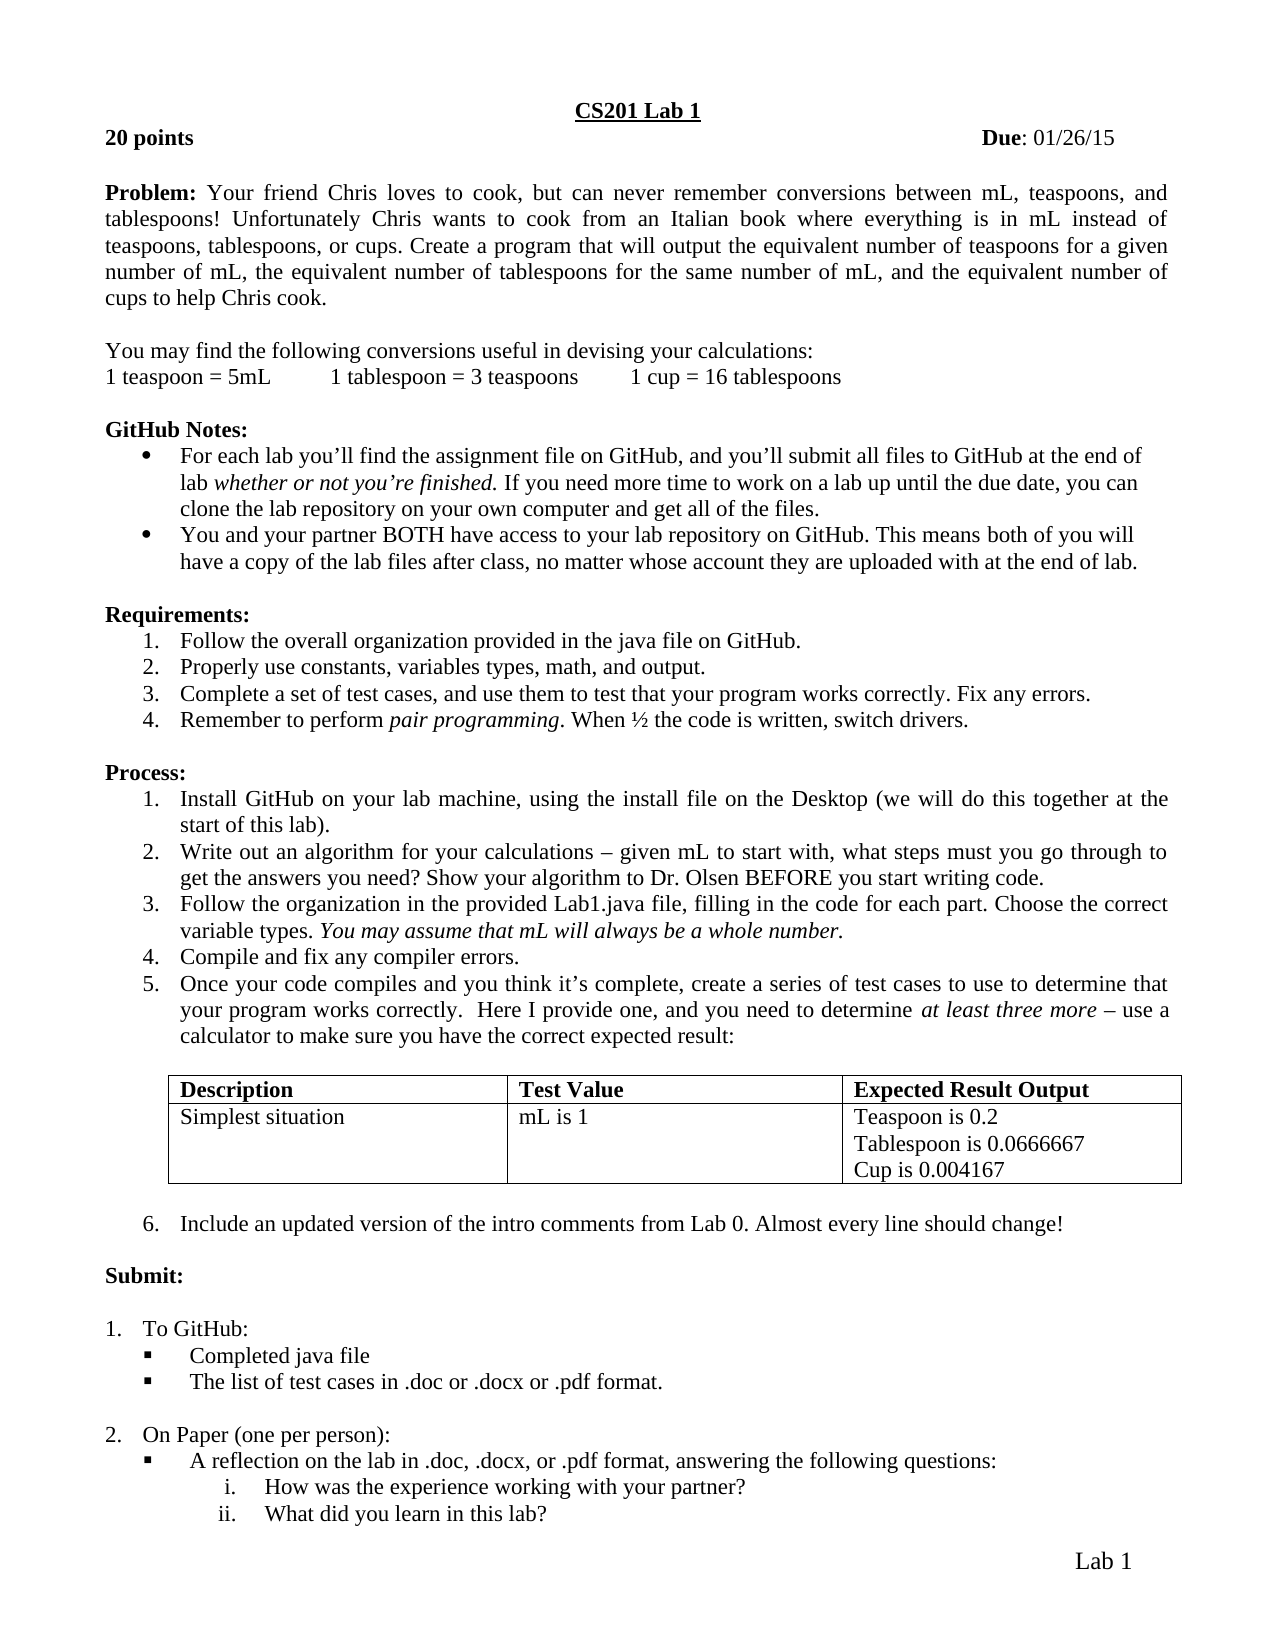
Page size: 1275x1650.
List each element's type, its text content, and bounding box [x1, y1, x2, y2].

text Process: [105, 759, 1170, 785]
list Install GitHub on your lab machine, using the install file on the Desktop (we will do this together at the start of this lab). [142, 785, 1170, 838]
table_cell mL is 1 [508, 1104, 842, 1182]
list To GitHub: [105, 1315, 1170, 1342]
table_cell Simplest situation [169, 1104, 507, 1182]
list Remember to perform pair programming. When ½ the code is written, switch drivers. [142, 706, 1170, 732]
table_header Expected Result Output [843, 1076, 1181, 1102]
list Compile and fix any compiler errors. [142, 943, 1170, 969]
text You may find the following conversions useful in devising your calculations: [105, 337, 1170, 363]
list Properly use constants, variables types, math, and output. [142, 653, 1170, 680]
list Completed java file [142, 1342, 1170, 1368]
text CS201 Lab 1 [105, 97, 1170, 124]
list For each lab you’ll find the assignment file on GitHub, and you’ll submit all files to GitHub at the end of lab whether or not you’re finished. If you need more time to work on a lab up until the due date, you can clone the lab repository on your own computer and get all of the files. [142, 442, 1170, 522]
list Follow the organization in the provided Lab1.java file, filling in the code for each part. Choose the correct variable types. You may assume that mL will always be a whole number. [142, 891, 1170, 943]
text 1 teaspoon = 5mL 1 tablespoon = 3 teaspoons 1 cup = 16 tablespoons [105, 363, 1170, 390]
list Write out an algorithm for your calculations – given mL to start with, what steps must you go through to get the answers you need? Show your algorithm to Dr. Olsen BEFORE you start writing code. [142, 838, 1170, 891]
list On Paper (one per person): [105, 1421, 1170, 1447]
list Once your code compiles and you think it’s complete, create a series of test cases to use to determine that your program works correctly. Here I provide one, and you need to determine at least three more – use a calculator to make sure you have the correct expected result: [142, 969, 1170, 1049]
list Follow the overall organization provided in the java file on GitHub. [142, 627, 1170, 653]
text Problem: Your friend Chris loves to cook, but can never remember conversions between mL, teaspoons, and tablespoons! Unfortunately Chris wants to cook from an Italian book where everything is in mL instead of teaspoons, tablespoons, or cups. Create a program that will output the equivalent number of teaspoons for a given number of mL, the equivalent number of tablespoons for the same number of mL, and the equivalent number of cups to help Chris cook. [105, 179, 1170, 311]
text GitHub Notes: [105, 416, 1170, 442]
text Submit: [105, 1263, 1170, 1289]
text 20 points Due: 01/26/15 [105, 124, 1170, 150]
table_header Test Value [508, 1076, 842, 1102]
list A reflection on the lab in .doc, .docx, or .pdf format, answering the following questions: [142, 1447, 1170, 1473]
text Requirements: [105, 601, 1170, 627]
list Complete a set of test cases, and use them to test that your program works correctly. Fix any errors. [142, 680, 1170, 706]
list The list of test cases in .doc or .docx or .pdf format. [142, 1368, 1170, 1394]
table_cell Teaspoon is 0.2 Tablespoon is 0.0666667 Cup is 0.004167 [843, 1104, 1181, 1182]
table_header Description [169, 1076, 507, 1102]
list How was the experience working with your partner? [236, 1473, 1170, 1500]
list Include an updated version of the intro comments from Lab 0. Almost every line should change! [142, 1210, 1170, 1236]
list What did you learn in this lab? [236, 1500, 1170, 1526]
list You and your partner BOTH have access to your lab repository on GitHub. This means both of you will have a copy of the lab files after class, no matter whose account they are uploaded with at the end of lab. [142, 522, 1170, 574]
